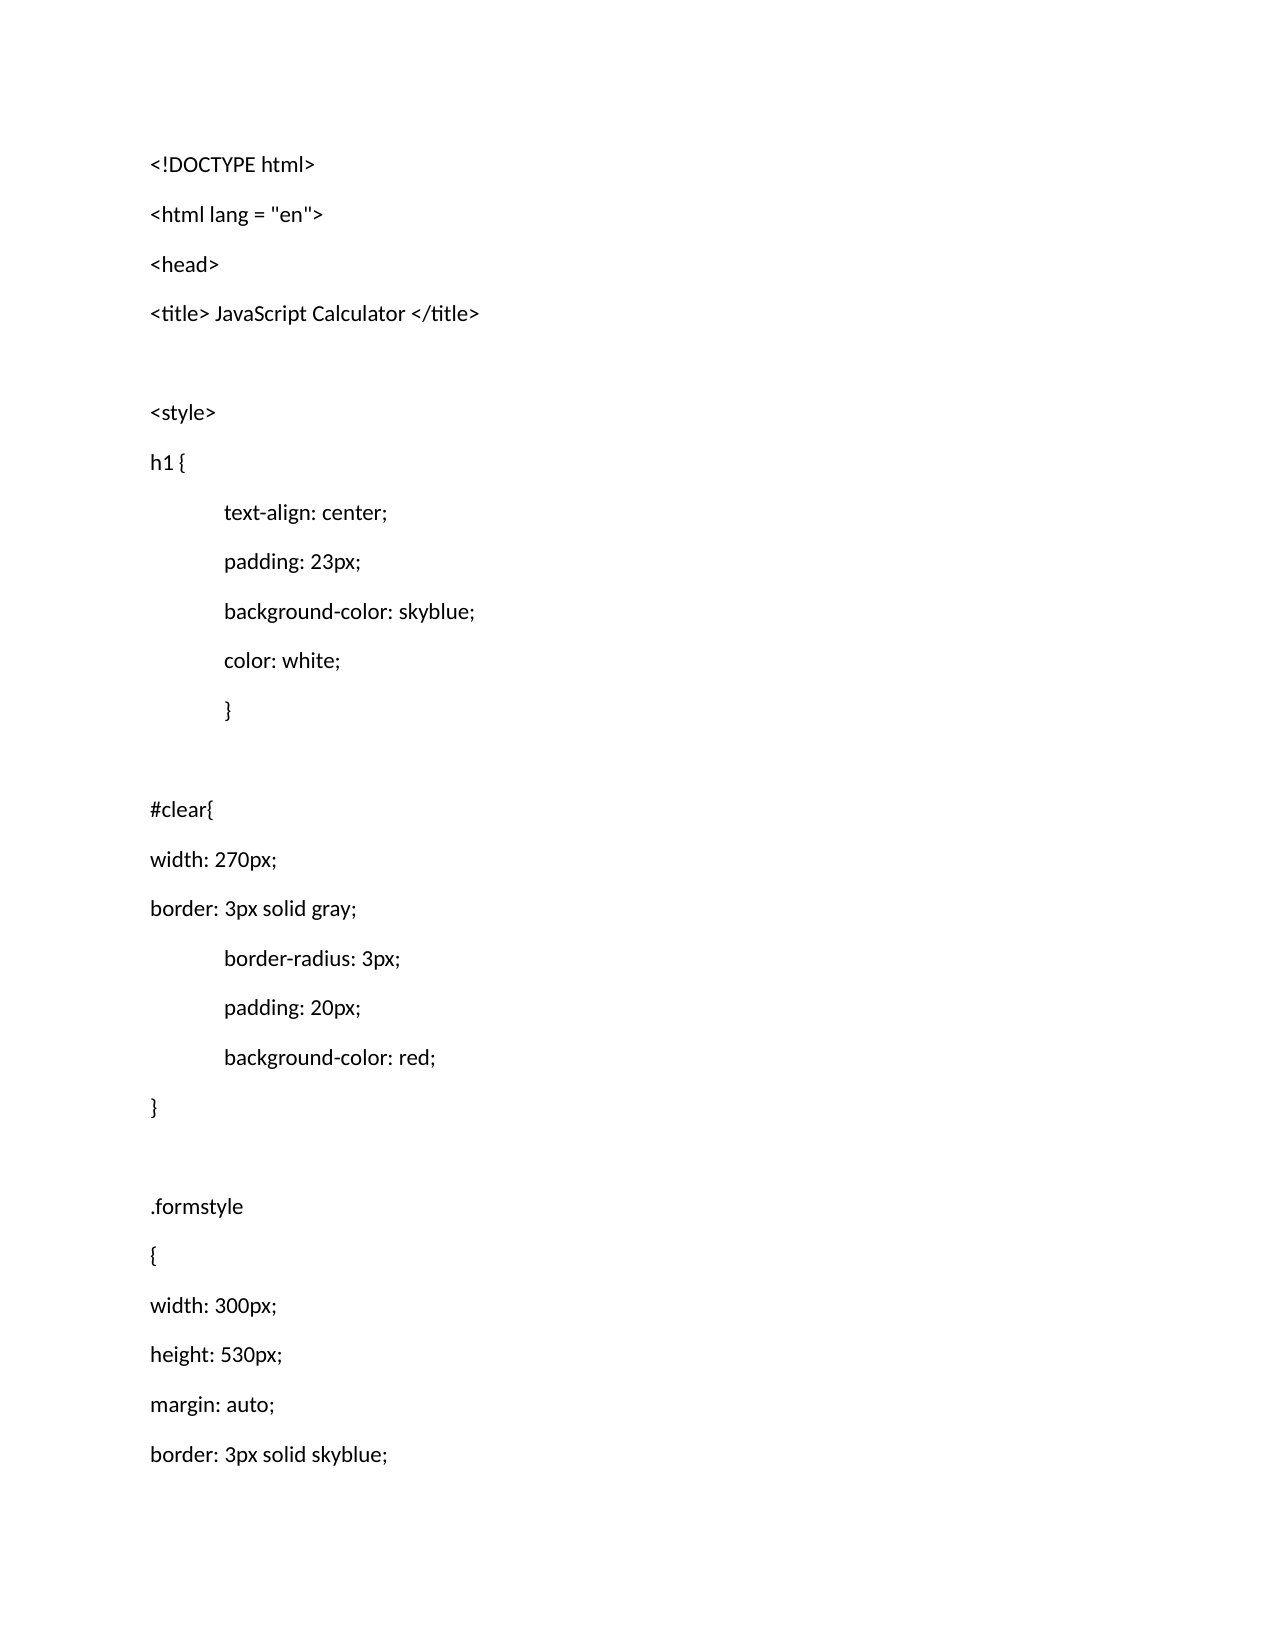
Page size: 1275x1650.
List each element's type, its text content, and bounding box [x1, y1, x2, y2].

text h1 { [150, 447, 1125, 476]
text <head> [150, 249, 1125, 278]
text border-radius: 3px; [150, 943, 1125, 972]
text padding: 20px; [150, 993, 1125, 1022]
text margin: auto; [150, 1389, 1125, 1418]
text width: 300px; [150, 1290, 1125, 1319]
text height: 530px; [150, 1340, 1125, 1369]
text background-color: skyblue; [150, 596, 1125, 625]
text background-color: red; [150, 1042, 1125, 1071]
text <title> JavaScript Calculator </title> [150, 299, 1125, 327]
text padding: 23px; [150, 547, 1125, 575]
text { [150, 1241, 1125, 1269]
text } [150, 695, 1125, 724]
text <style> [150, 398, 1125, 427]
text #clear{ [150, 794, 1125, 823]
text <html lang = "en"> [150, 199, 1125, 228]
text border: 3px solid skyblue; [150, 1439, 1125, 1468]
text border: 3px solid gray; [150, 894, 1125, 922]
text .formstyle [150, 1191, 1125, 1220]
text width: 270px; [150, 844, 1125, 873]
text } [150, 1092, 1125, 1121]
text color: white; [150, 646, 1125, 674]
text <!DOCTYPE html> [150, 150, 1125, 179]
text text-align: center; [150, 497, 1125, 526]
